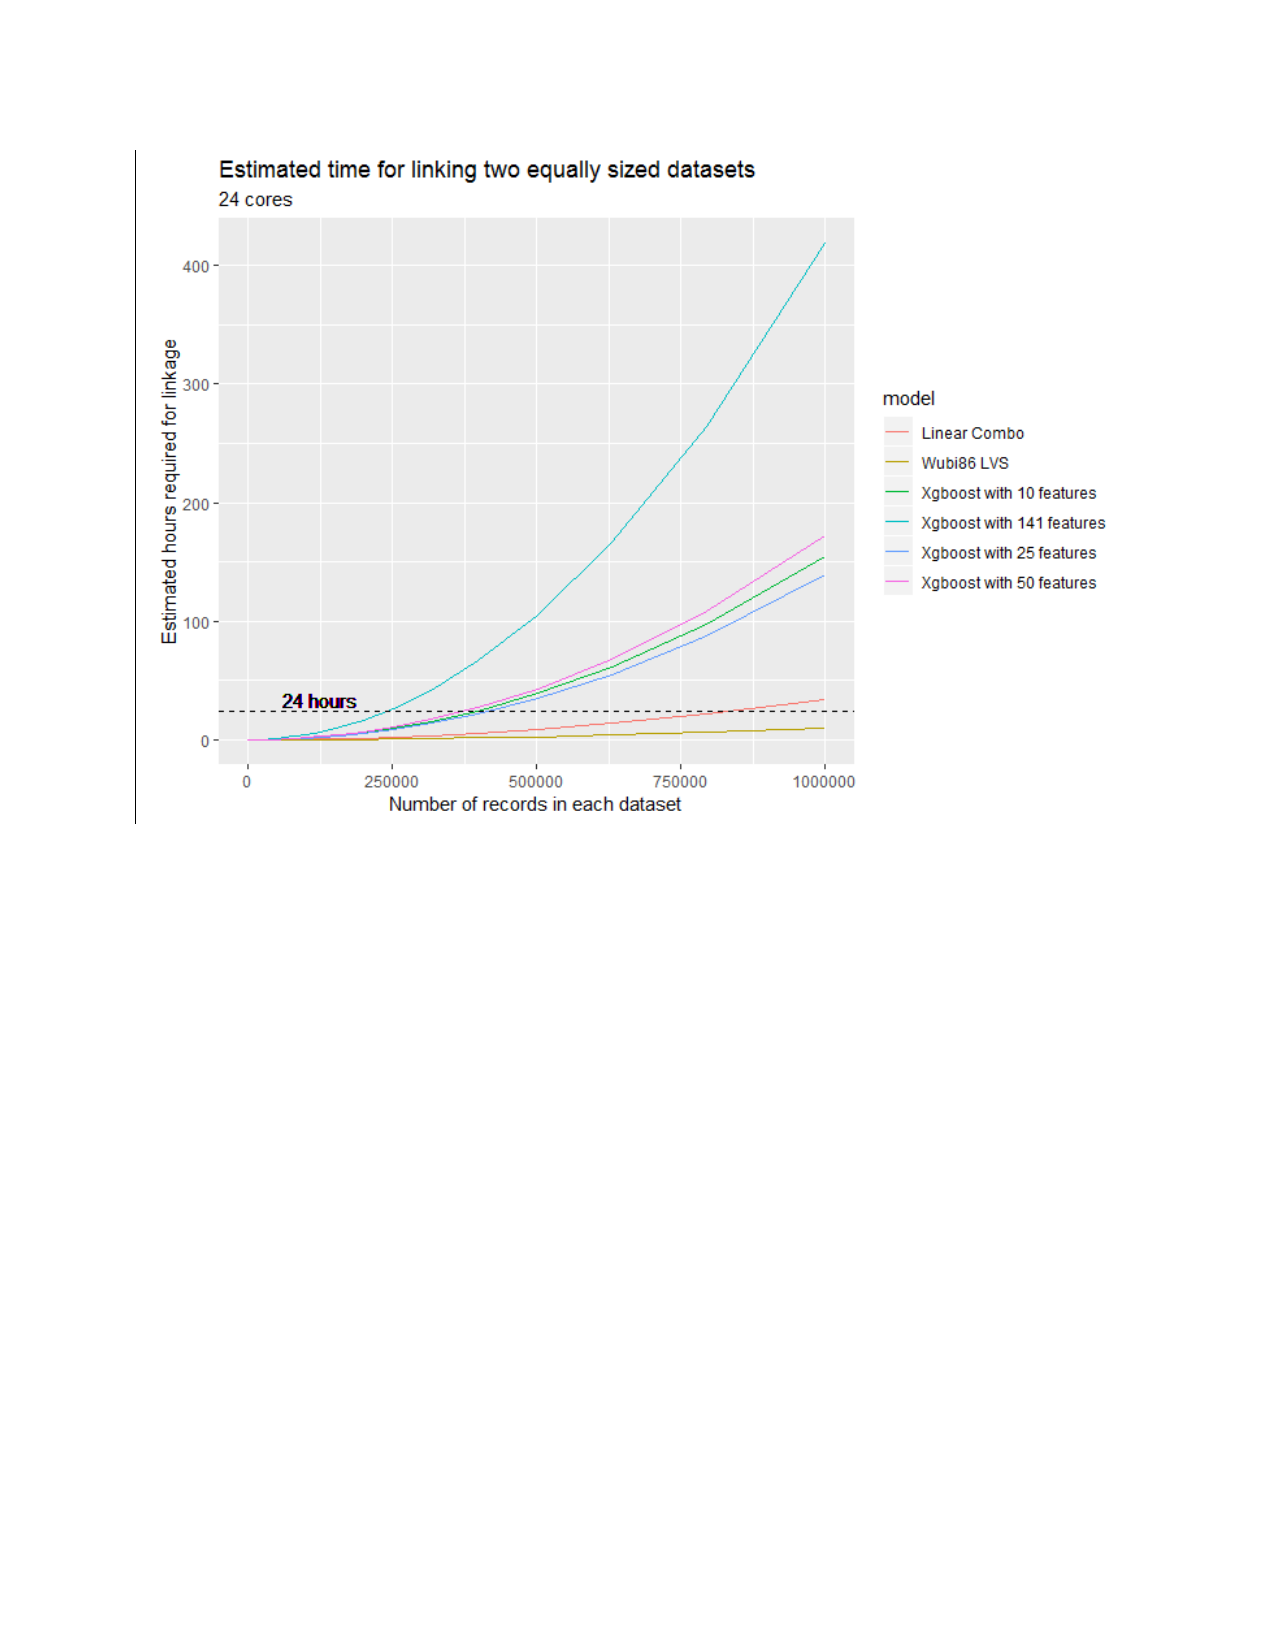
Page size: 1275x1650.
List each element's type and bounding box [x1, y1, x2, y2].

picture [150, 150, 1125, 824]
